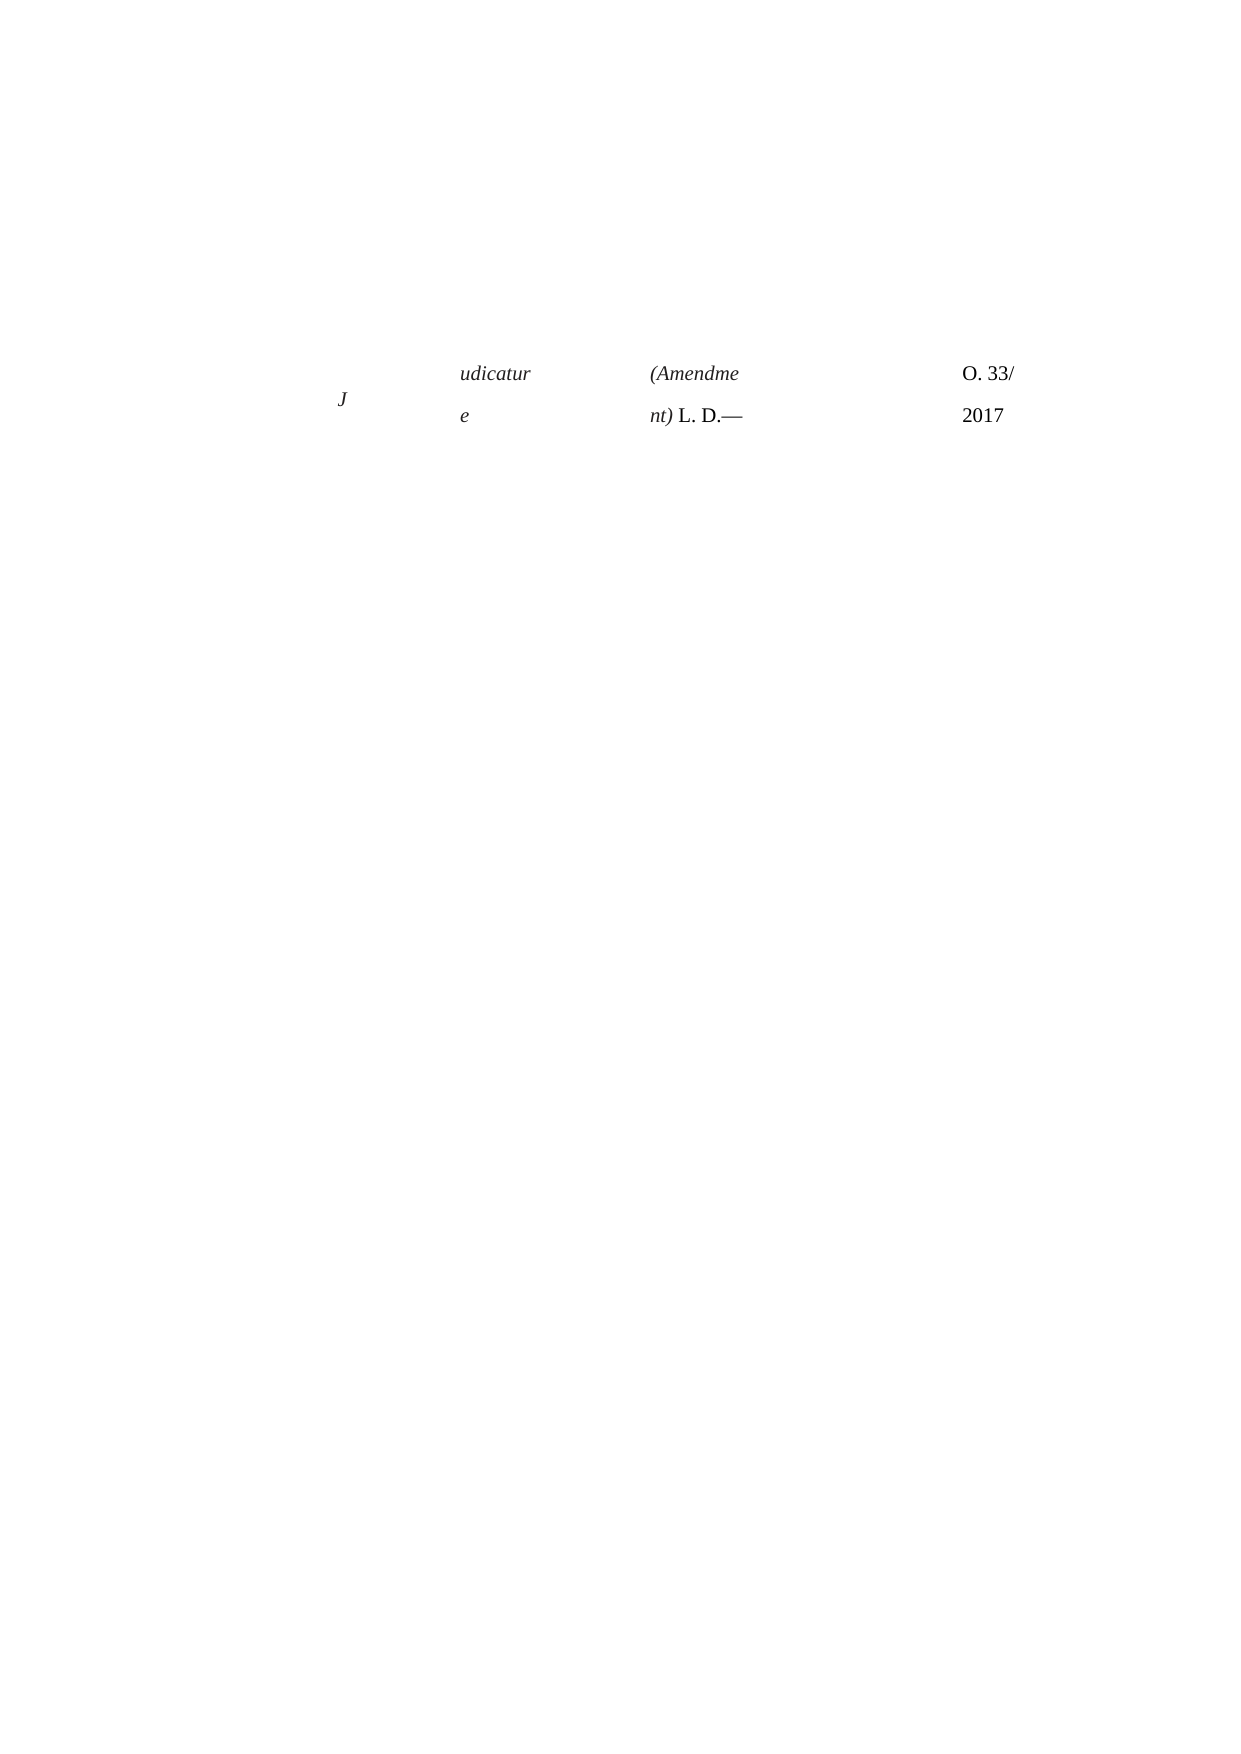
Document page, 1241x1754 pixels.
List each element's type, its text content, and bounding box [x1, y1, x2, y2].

text Judicature (Amendment) L. D.—O. 33/ 2017 [962, 347, 1060, 430]
text Judicature (Amendment) L. D.—O. 33/ 2017 [650, 347, 745, 430]
